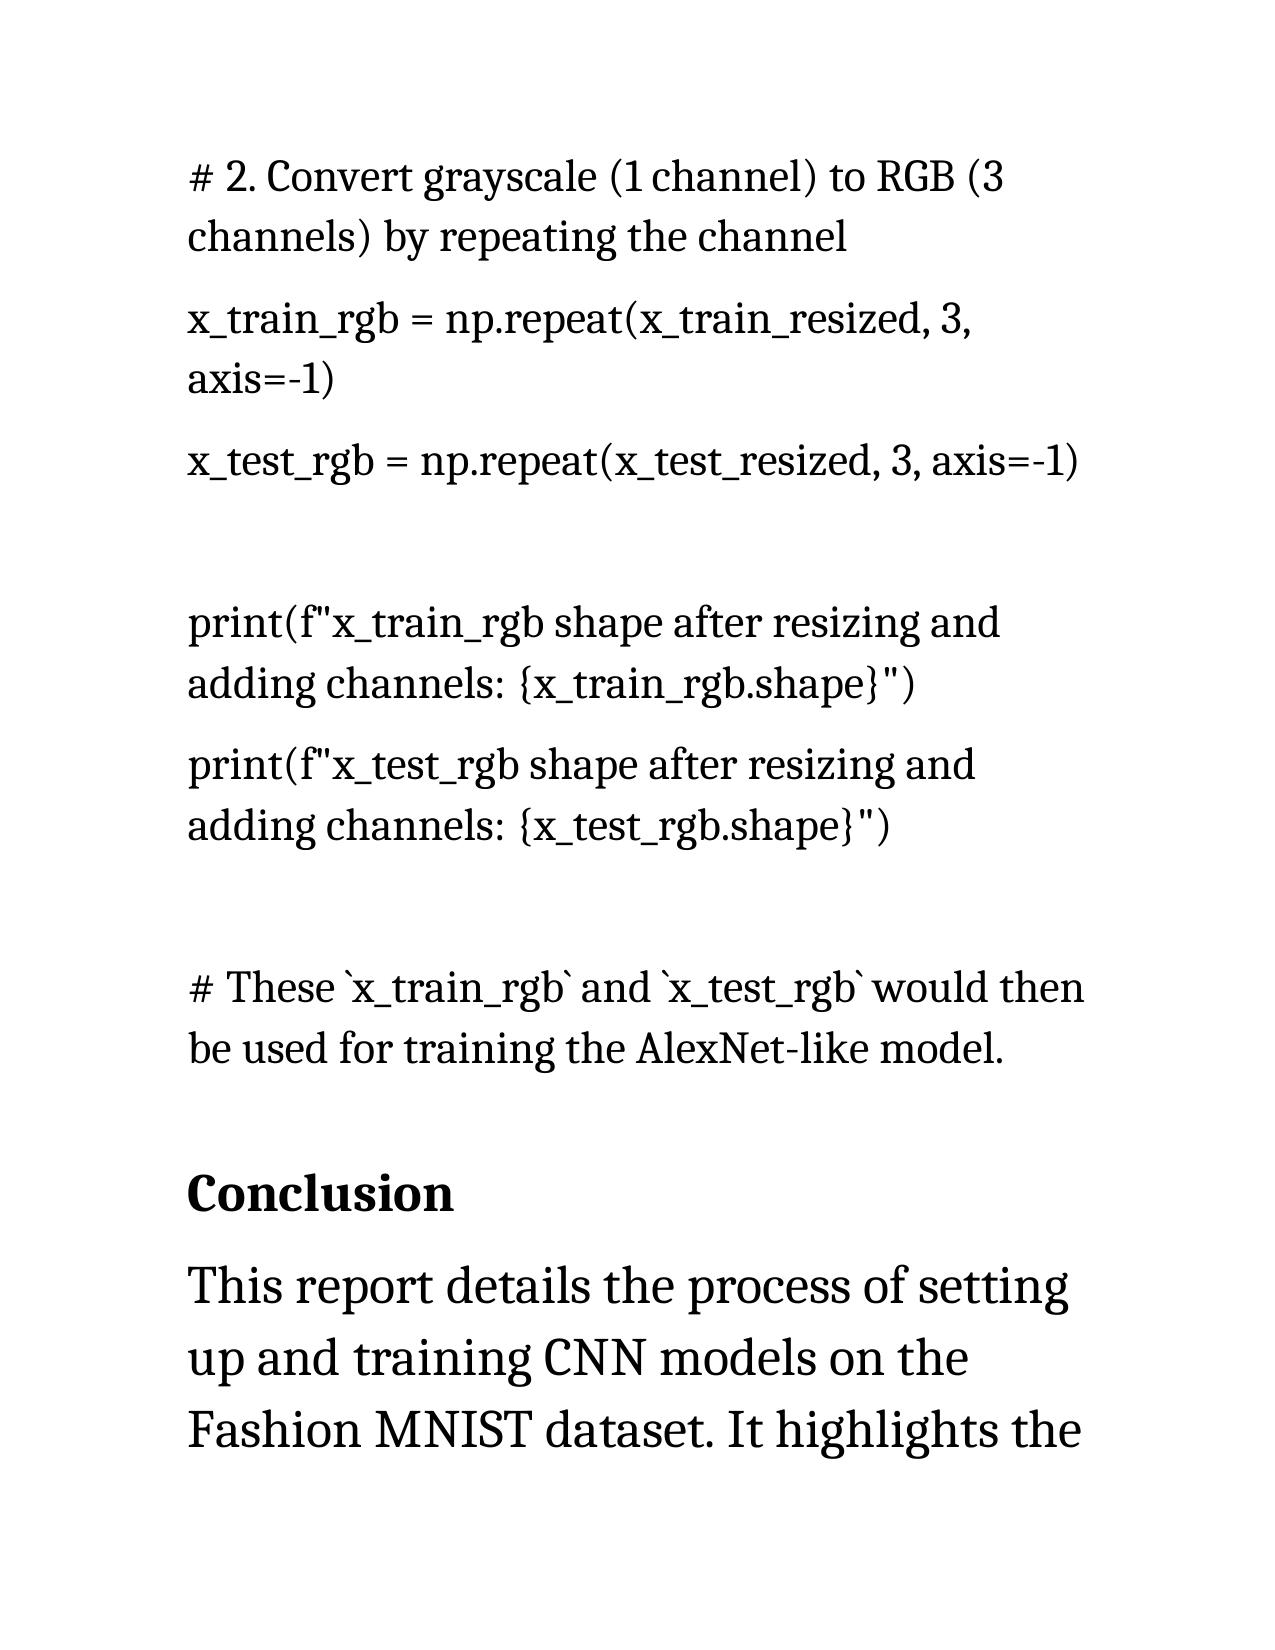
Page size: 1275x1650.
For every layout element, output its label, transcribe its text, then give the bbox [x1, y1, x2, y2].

text # These `x_train_rgb` and `x_test_rgb` would then be used for training the AlexNet-like model. [187, 962, 1087, 1075]
text print(f"x_train_rgb shape after resizing and adding channels: {x_train_rgb.shape}") [187, 596, 1087, 710]
text # 2. Convert grayscale (1 channel) to RGB (3 channels) by repeating the channel [187, 150, 1087, 263]
text x_test_rgb = np.repeat(x_test_resized, 3, axis=-1) [187, 434, 1087, 486]
text Conclusion [187, 1163, 1087, 1225]
text print(f"x_test_rgb shape after resizing and adding channels: {x_test_rgb.shape}") [187, 738, 1087, 852]
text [187, 1255, 1087, 1461]
text x_train_rgb = np.repeat(x_train_resized, 3, axis=-1) [187, 292, 1087, 405]
